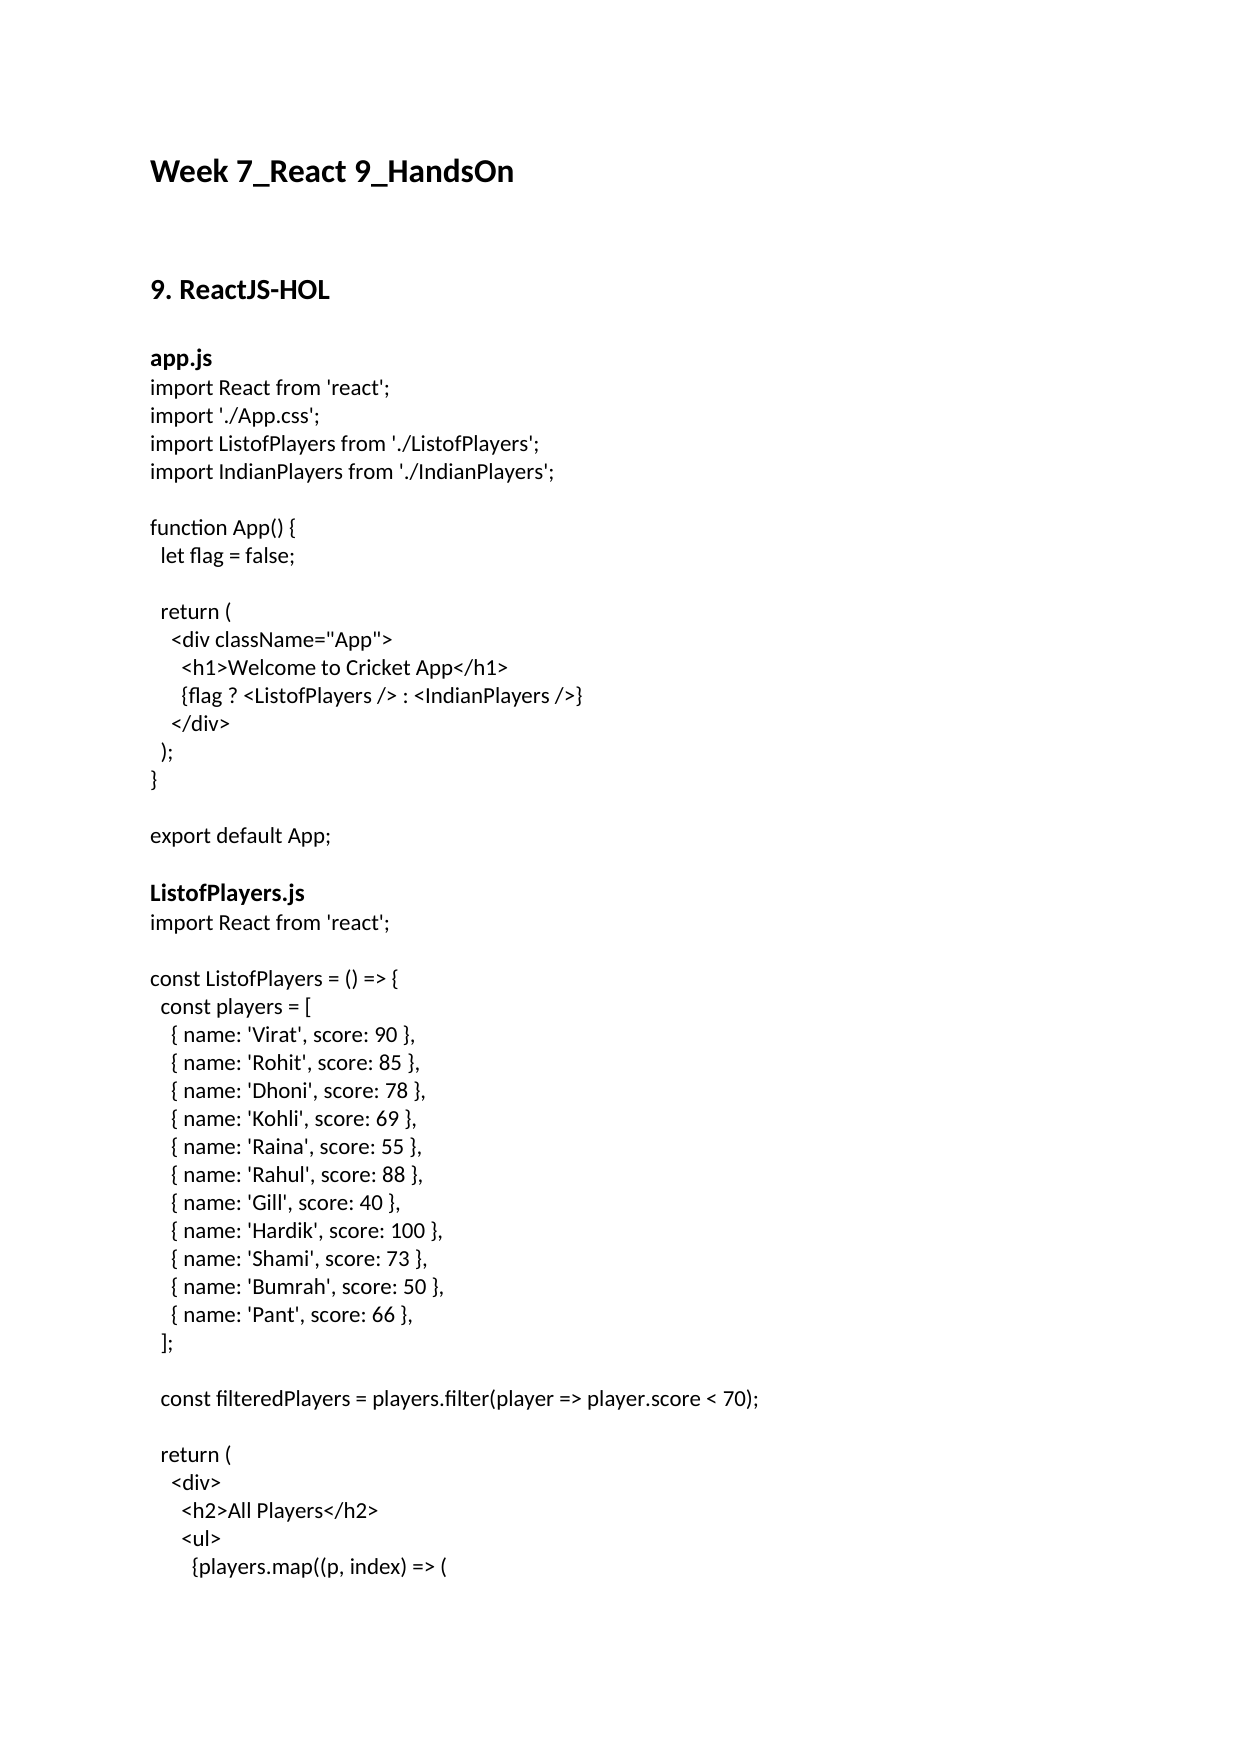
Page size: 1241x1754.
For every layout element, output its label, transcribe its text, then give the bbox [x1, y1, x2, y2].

text const ListofPlayers = () => { [150, 964, 1090, 992]
text { name: 'Gill', score: 40 }, [150, 1188, 1090, 1216]
text import ListofPlayers from './ListofPlayers'; [150, 429, 1090, 457]
text <div className="App"> [150, 625, 1090, 653]
text { name: 'Shami', score: 73 }, [150, 1244, 1090, 1272]
text { name: 'Rahul', score: 88 }, [150, 1160, 1090, 1188]
text import React from 'react'; [150, 373, 1090, 401]
text const players = [ [150, 992, 1090, 1020]
text app.js [150, 342, 1090, 373]
text import IndianPlayers from './IndianPlayers'; [150, 457, 1090, 485]
text let flag = false; [150, 541, 1090, 569]
text { name: 'Pant', score: 66 }, [150, 1300, 1090, 1328]
text { name: 'Raina', score: 55 }, [150, 1132, 1090, 1160]
text } [150, 765, 1090, 793]
text { name: 'Bumrah', score: 50 }, [150, 1272, 1090, 1300]
text const filteredPlayers = players.filter(player => player.score < 70); [150, 1384, 1090, 1412]
text { name: 'Kohli', score: 69 }, [150, 1104, 1090, 1132]
text { name: 'Hardik', score: 100 }, [150, 1216, 1090, 1244]
text {players.map((p, index) => ( [150, 1552, 1090, 1580]
text </div> [150, 709, 1090, 737]
text { name: 'Virat', score: 90 }, [150, 1020, 1090, 1048]
text {flag ? <ListofPlayers /> : <IndianPlayers />} [150, 681, 1090, 709]
text 9. ReactJS-HOL [150, 271, 1090, 307]
text <h1>Welcome to Cricket App</h1> [150, 653, 1090, 681]
text import React from 'react'; [150, 908, 1090, 936]
text return ( [150, 1440, 1090, 1468]
text function App() { [150, 513, 1090, 541]
text ]; [150, 1328, 1090, 1356]
text <div> [150, 1468, 1090, 1496]
text ); [150, 737, 1090, 765]
text <h2>All Players</h2> [150, 1496, 1090, 1524]
text ListofPlayers.js [150, 877, 1090, 908]
text <ul> [150, 1524, 1090, 1552]
text return ( [150, 597, 1090, 625]
text export default App; [150, 821, 1090, 849]
text Week 7_React 9_HandsOn [150, 150, 1090, 191]
text import './App.css'; [150, 401, 1090, 429]
text { name: 'Rohit', score: 85 }, [150, 1048, 1090, 1076]
text { name: 'Dhoni', score: 78 }, [150, 1076, 1090, 1104]
